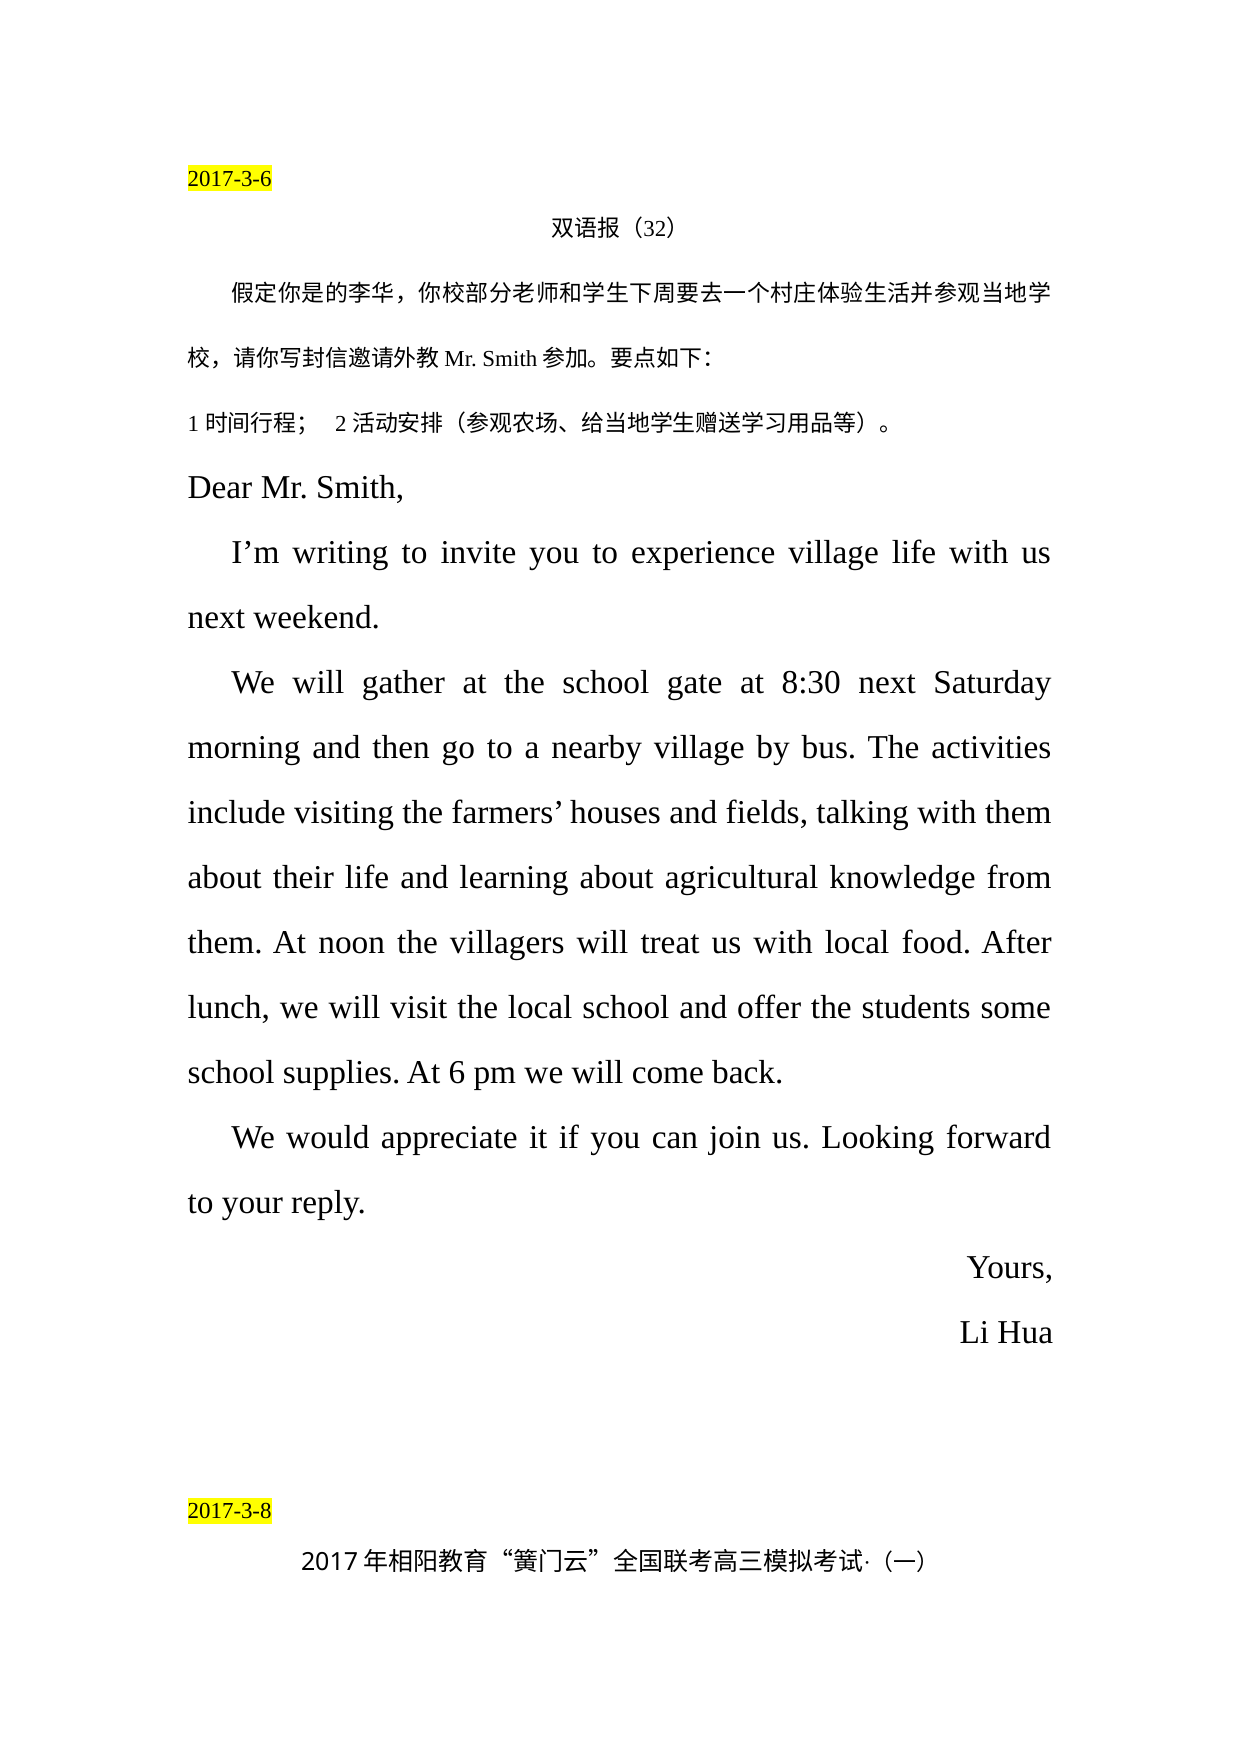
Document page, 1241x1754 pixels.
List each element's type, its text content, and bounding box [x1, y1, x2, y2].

text 1 时间行程； 2 活动安排（参观农场、给当地学生赠送学习用品等）。 [187, 389, 1053, 454]
text I’m writing to invite you to experience village life with us next weekend. [187, 519, 1053, 649]
text 假定你是的李华，你校部分老师和学生下周要去一个村庄体验生活并参观当地学校，请你写封信邀请外教Mr. Smith参加。要点如下： [187, 259, 1053, 389]
text 双语报（32） [187, 194, 1053, 259]
text Dear Mr. Smith, [187, 454, 1053, 519]
text We will gather at the school gate at 8:30 next Saturday morning and then go to a nearby village by bus. The activities include visiting the farmers’ houses and fields, talking with them about their life and learning about agricultural knowledge from them. At noon the villagers will treat us with local food. After lunch, we will visit the local school and offer the students some school supplies. At 6 pm we will come back. [187, 649, 1053, 1104]
text Yours, [187, 1234, 1053, 1299]
text 2017-3-8 [187, 1494, 1053, 1527]
text Li Hua [187, 1299, 1053, 1364]
text We would appreciate it if you can join us. Looking forward to your reply. [187, 1104, 1053, 1234]
text 2017-3-6 [187, 162, 1053, 194]
text 2017年相阳教育“簧门云”全国联考高三模拟考试·（一） [187, 1527, 1053, 1592]
